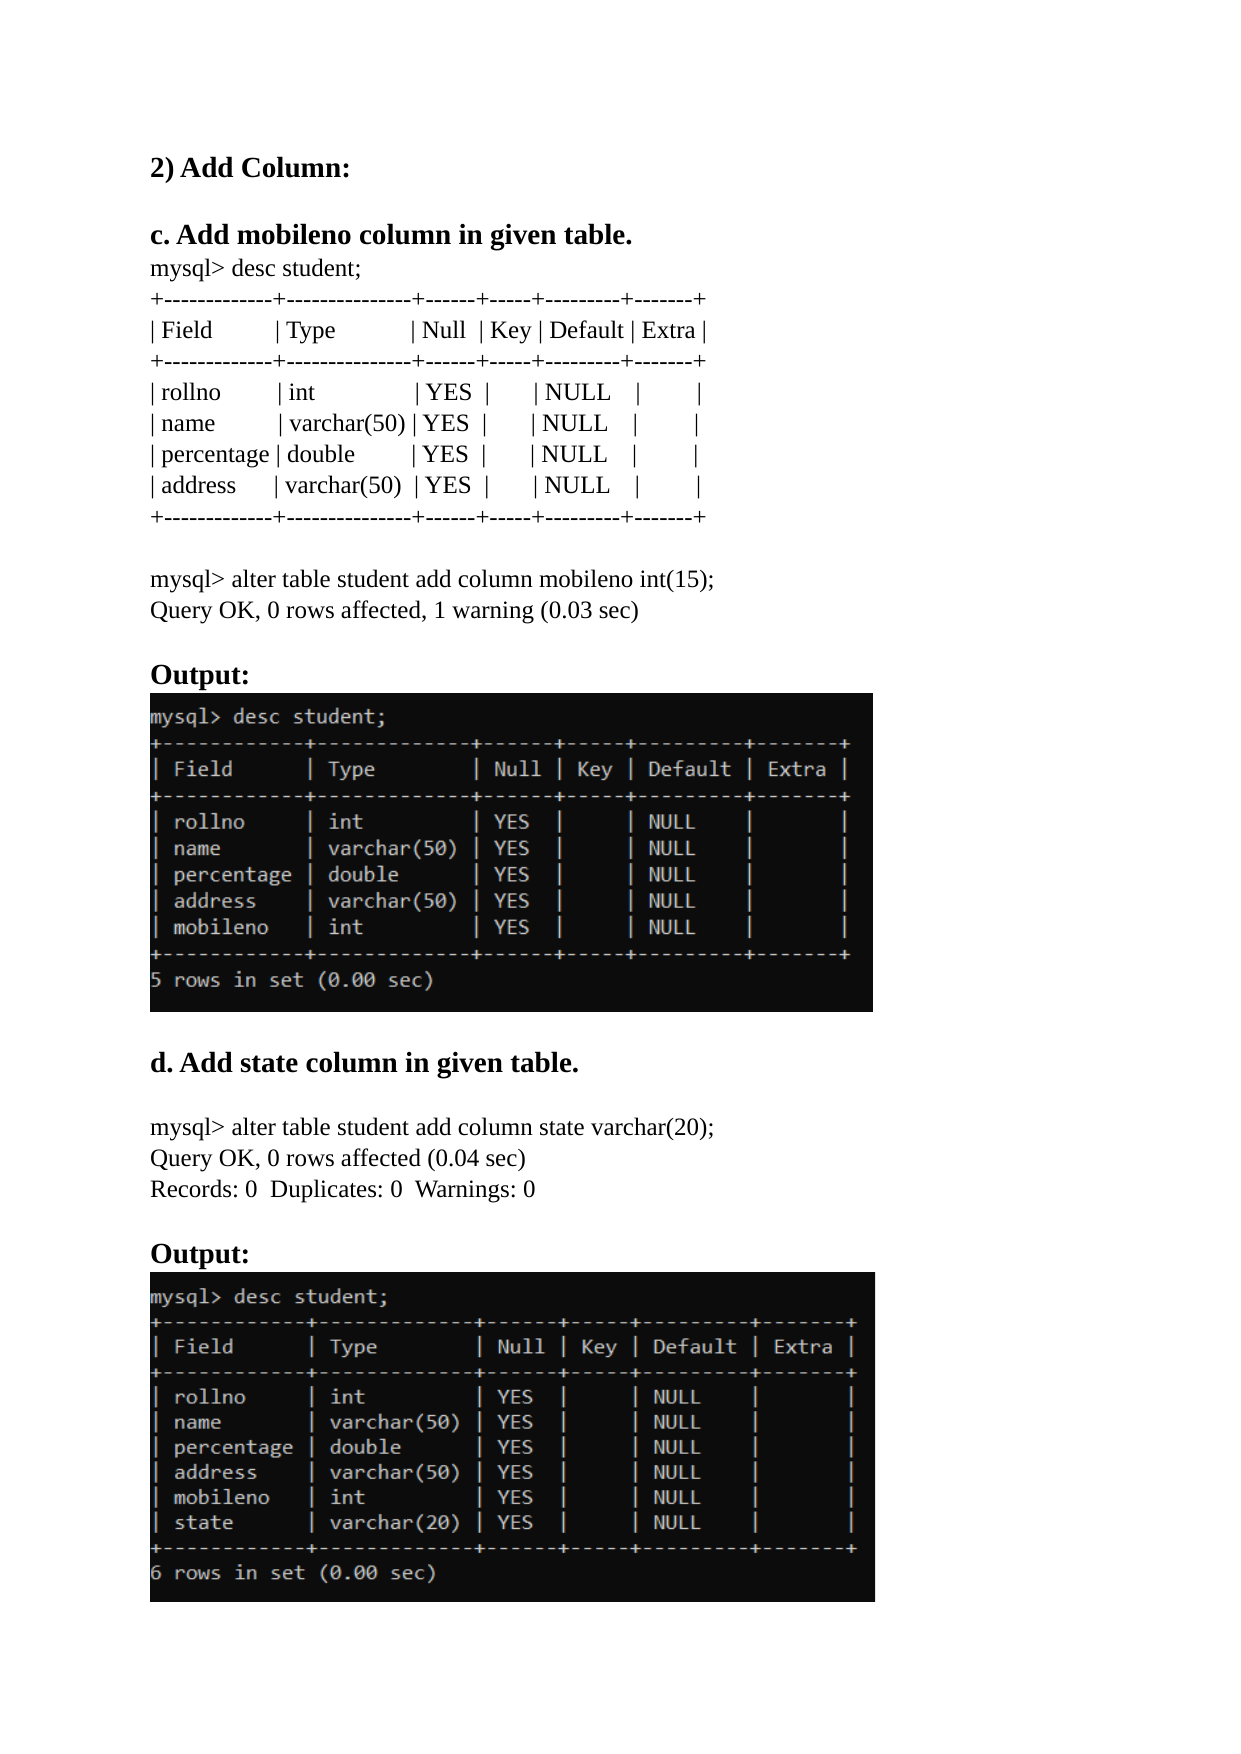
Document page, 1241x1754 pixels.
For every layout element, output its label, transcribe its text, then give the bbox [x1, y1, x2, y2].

text mysql> alter table student add column state varchar(20); [150, 1112, 1090, 1141]
text Query OK, 0 rows affected (0.04 sec) [150, 1143, 1090, 1172]
text +-------------+---------------+------+-----+---------+-------+ [150, 502, 1090, 530]
text Records: 0 Duplicates: 0 Warnings: 0 [150, 1174, 1090, 1203]
text Output: [150, 1236, 1090, 1270]
text | rollno | int | YES | | NULL | | [150, 377, 1090, 406]
text +-------------+---------------+------+-----+---------+-------+ [150, 346, 1090, 375]
text | address | varchar(50) | YES | | NULL | | [150, 471, 1090, 499]
text Query OK, 0 rows affected, 1 warning (0.03 sec) [150, 595, 1090, 623]
text | name | varchar(50) | YES | | NULL | | [150, 408, 1090, 437]
text 2) Add Column: [150, 150, 1090, 183]
picture [150, 693, 873, 1012]
text mysql> desc student; [150, 253, 1090, 282]
text Output: [150, 657, 1090, 690]
picture [150, 1272, 876, 1602]
text | Field | Type | Null | Key | Default | Extra | [150, 315, 1090, 344]
text d. Add state column in given table. [150, 1045, 1090, 1078]
text | percentage | double | YES | | NULL | | [150, 439, 1090, 468]
text c. Add mobileno column in given table. [150, 217, 1090, 251]
text +-------------+---------------+------+-----+---------+-------+ [150, 284, 1090, 313]
text mysql> alter table student add column mobileno int(15); [150, 564, 1090, 592]
